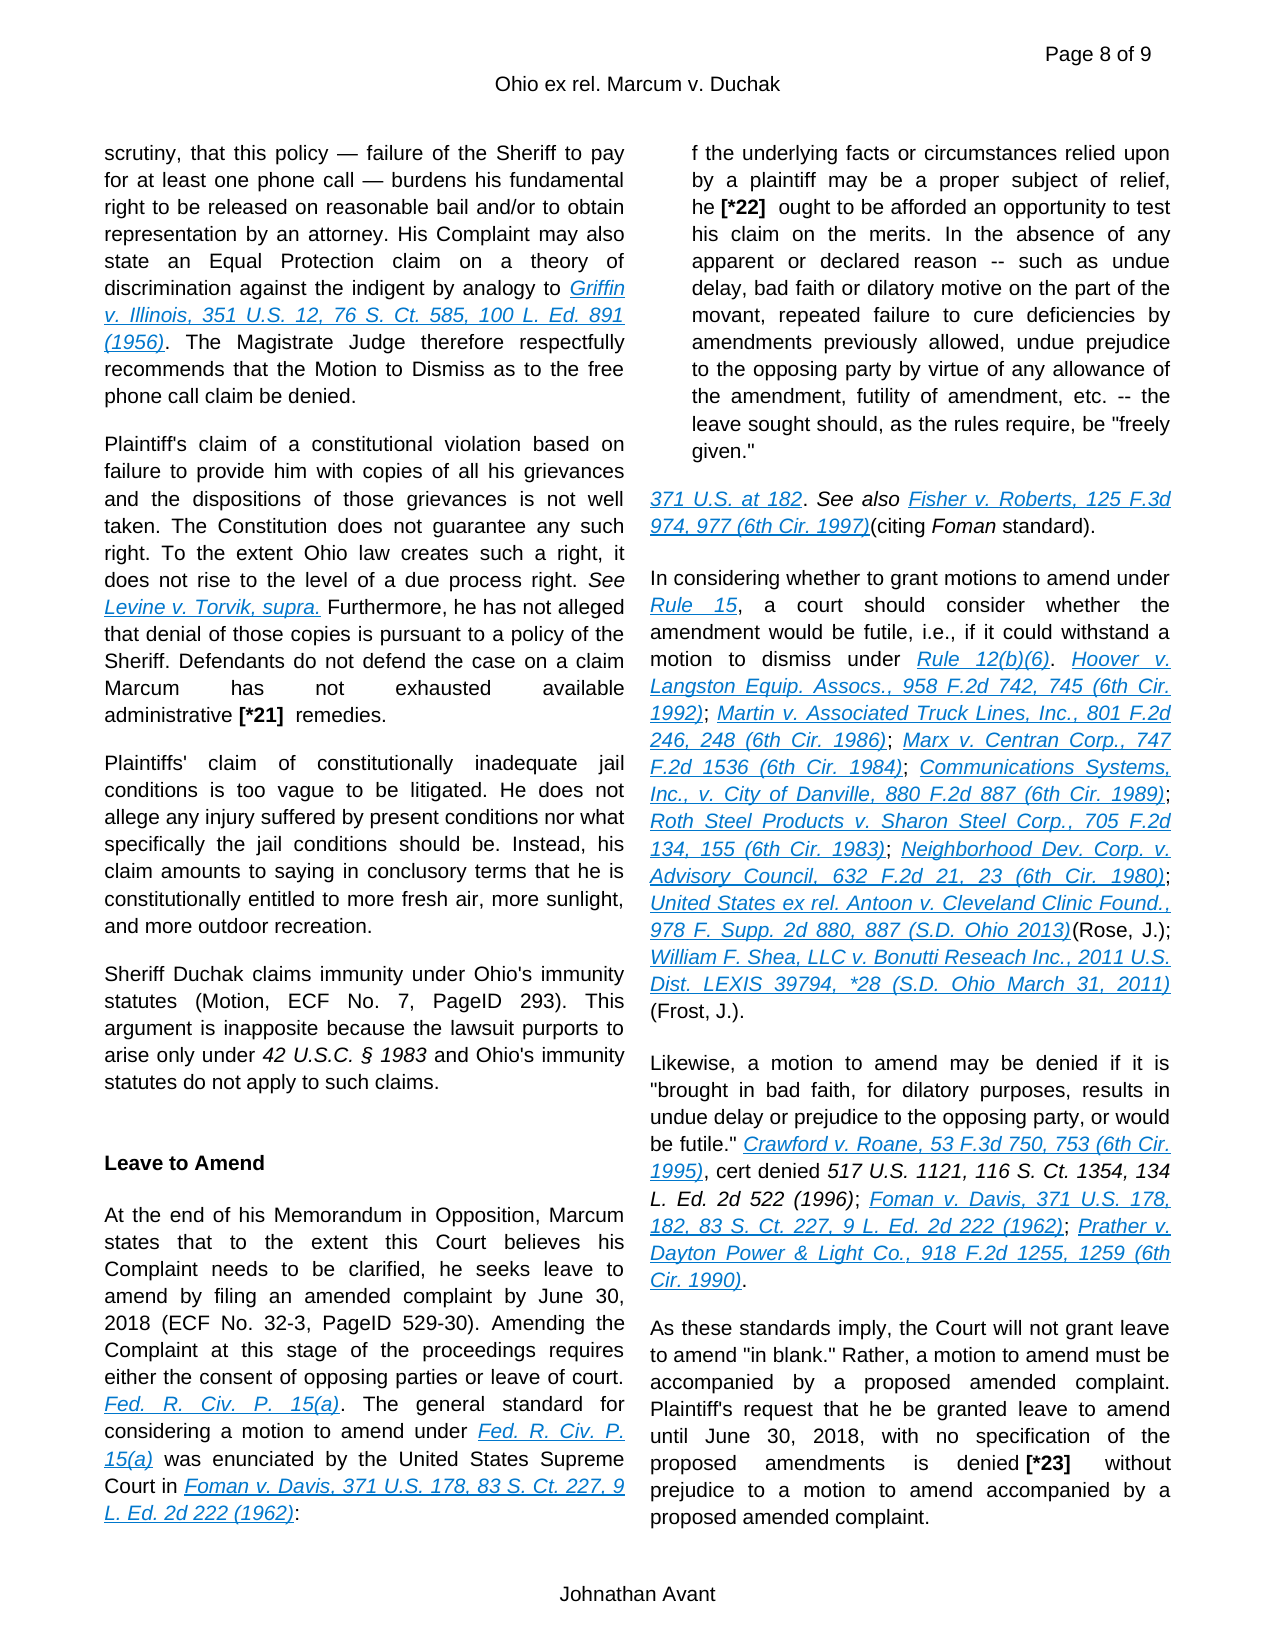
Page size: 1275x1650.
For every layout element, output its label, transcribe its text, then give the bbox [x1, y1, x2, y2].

text As these standards imply, the Court will not grant leave to amend "in blank." Rather, a motion to amend must be accompanied by a proposed amended complaint. Plaintiff's request that he be granted leave to amend until June 30, 2018, with no specification of the proposed amendments is denied [*23] without prejudice to a motion to amend accompanied by a proposed amended complaint. [650, 1312, 1171, 1529]
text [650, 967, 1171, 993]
text 371 U.S. at 182. See also Fisher v. Roberts, 125 F.3d 974, 977 (6th Cir. 1997)(citing Foman standard). [650, 483, 1171, 537]
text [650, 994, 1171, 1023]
text In considering whether to grant motions to amend under Rule 15, a court should consider whether the amendment would be futile, i.e., if it could withstand a motion to dismiss under Rule 12(b)(6). Hoover v. Langston Equip. Assocs., 958 F.2d 742, 745 (6th Cir. 1992); Martin v. Associated Truck Lines, Inc., 801 F.2d 246, 248 (6th Cir. 1986); Marx v. Centran Corp., 747 F.2d 1536 (6th Cir. 1984); Communications Systems, Inc., v. City of Danville, 880 F.2d 887 (6th Cir. 1989); Roth Steel Products v. Sharon Steel Corp., 705 F.2d 134, 155 (6th Cir. 1983); Neighborhood Dev. Corp. v. Advisory Council, 632 F.2d 21, 23 (6th Cir. 1980); United States ex rel. Antoon v. Cleveland Clinic Found., 978 F. Supp. 2d 880, 887 (S.D. Ohio 2013)(Rose, J.); William F. Shea, LLC v. Bonutti Reseach Inc., 2011 U.S. Dist. LEXIS 39794, *28 (S.D. Ohio March 31, 2011) (Frost, J.). [650, 562, 1171, 695]
text Plaintiffs' claim of constitutionally inadequate jail conditions is too vague to be litigated. He does not allege any injury suffered by present conditions nor what specifically the jail conditions should be. Instead, his claim amounts to saying in conclusory terms that he is constitutionally entitled to more fresh air, more sunlight, and more outdoor recreation. [104, 748, 625, 937]
text f the underlying facts or circumstances relied upon by a plaintiff may be a proper subject of relief, he [*22] ought to be afforded an opportunity to test his claim on the merits. In the absence of any apparent or declared reason -- such as undue delay, bad faith or dilatory motive on the part of the movant, repeated failure to cure deficiencies by amendments previously allowed, undue prejudice to the opposing party by virtue of any allowance of the amendment, futility of amendment, etc. -- the leave sought should, as the rules require, be "freely given." [692, 137, 1171, 462]
text In considering whether to grant motions to amend under Rule 15, a court should consider whether the amendment would be futile, i.e., if it could withstand a motion to dismiss under Rule 12(b)(6). Hoover v. Langston Equip. Assocs., 958 F.2d 742, 745 (6th Cir. 1992); Martin v. Associated Truck Lines, Inc., 801 F.2d 246, 248 (6th Cir. 1986); Marx v. Centran Corp., 747 F.2d 1536 (6th Cir. 1984); Communications Systems, Inc., v. City of Danville, 880 F.2d 887 (6th Cir. 1989); Roth Steel Products v. Sharon Steel Corp., 705 F.2d 134, 155 (6th Cir. 1983); Neighborhood Dev. Corp. v. Advisory Council, 632 F.2d 21, 23 (6th Cir. 1980); United States ex rel. Antoon v. Cleveland Clinic Found., 978 F. Supp. 2d 880, 887 (S.D. Ohio 2013)(Rose, J.); William F. Shea, LLC v. Bonutti Reseach Inc., 2011 U.S. Dist. LEXIS 39794, *28 (S.D. Ohio March 31, 2011) (Frost, J.). [650, 696, 1171, 830]
text Sheriff Duchak claims immunity under Ohio's immunity statutes (Motion, ECF No. 7, PageID 293). This argument is inapposite because the lawsuit purports to arise only under 42 U.S.C. § 1983 and Ohio's immunity statutes do not apply to such claims. [104, 958, 625, 1094]
text At the end of his Memorandum in Opposition, Marcum states that to the extent this Court believes his Complaint needs to be clarified, he seeks leave to amend by filing an amended complaint by June 30, 2018 (ECF No. 32-3, PageID 529-30). Amending the Complaint at this stage of the proceedings requires either the consent of opposing parties or leave of court. Fed. R. Civ. P. 15(a). The general standard for considering a motion to amend under Fed. R. Civ. P. 15(a) was enunciated by the United States Supreme Court in Foman v. Davis, 371 U.S. 178, 83 S. Ct. 227, 9 L. Ed. 2d 222 (1962): [104, 1199, 625, 1524]
text Likewise, a motion to amend may be denied if it is "brought in bad faith, for dilatory purposes, results in undue delay or prejudice to the opposing party, or would be futile." Crawford v. Roane, 53 F.3d 750, 753 (6th Cir. 1995), cert denied 517 U.S. 1121, 116 S. Ct. 1354, 134 L. Ed. 2d 522 (1996); Foman v. Davis, 371 U.S. 178, 182, 83 S. Ct. 227, 9 L. Ed. 2d 222 (1962); Prather v. Dayton Power & Light Co., 918 F.2d 1255, 1259 (6th Cir. 1990). [650, 1048, 1171, 1262]
text Leave to Amend [104, 1119, 625, 1174]
text Plaintiff's claim of a constitutional violation based on failure to provide him with copies of all his grievances and the dispositions of those grievances is not well taken. The Constitution does not guarantee any such right. To the extent Ohio law creates such a right, it does not rise to the level of a due process right. See Levine v. Torvik, supra. Furthermore, he has not alleged that denial of those copies is pursuant to a policy of the Sheriff. Defendants do not defend the case on a claim Marcum has not exhausted available administrative [*21] remedies. [104, 429, 625, 727]
